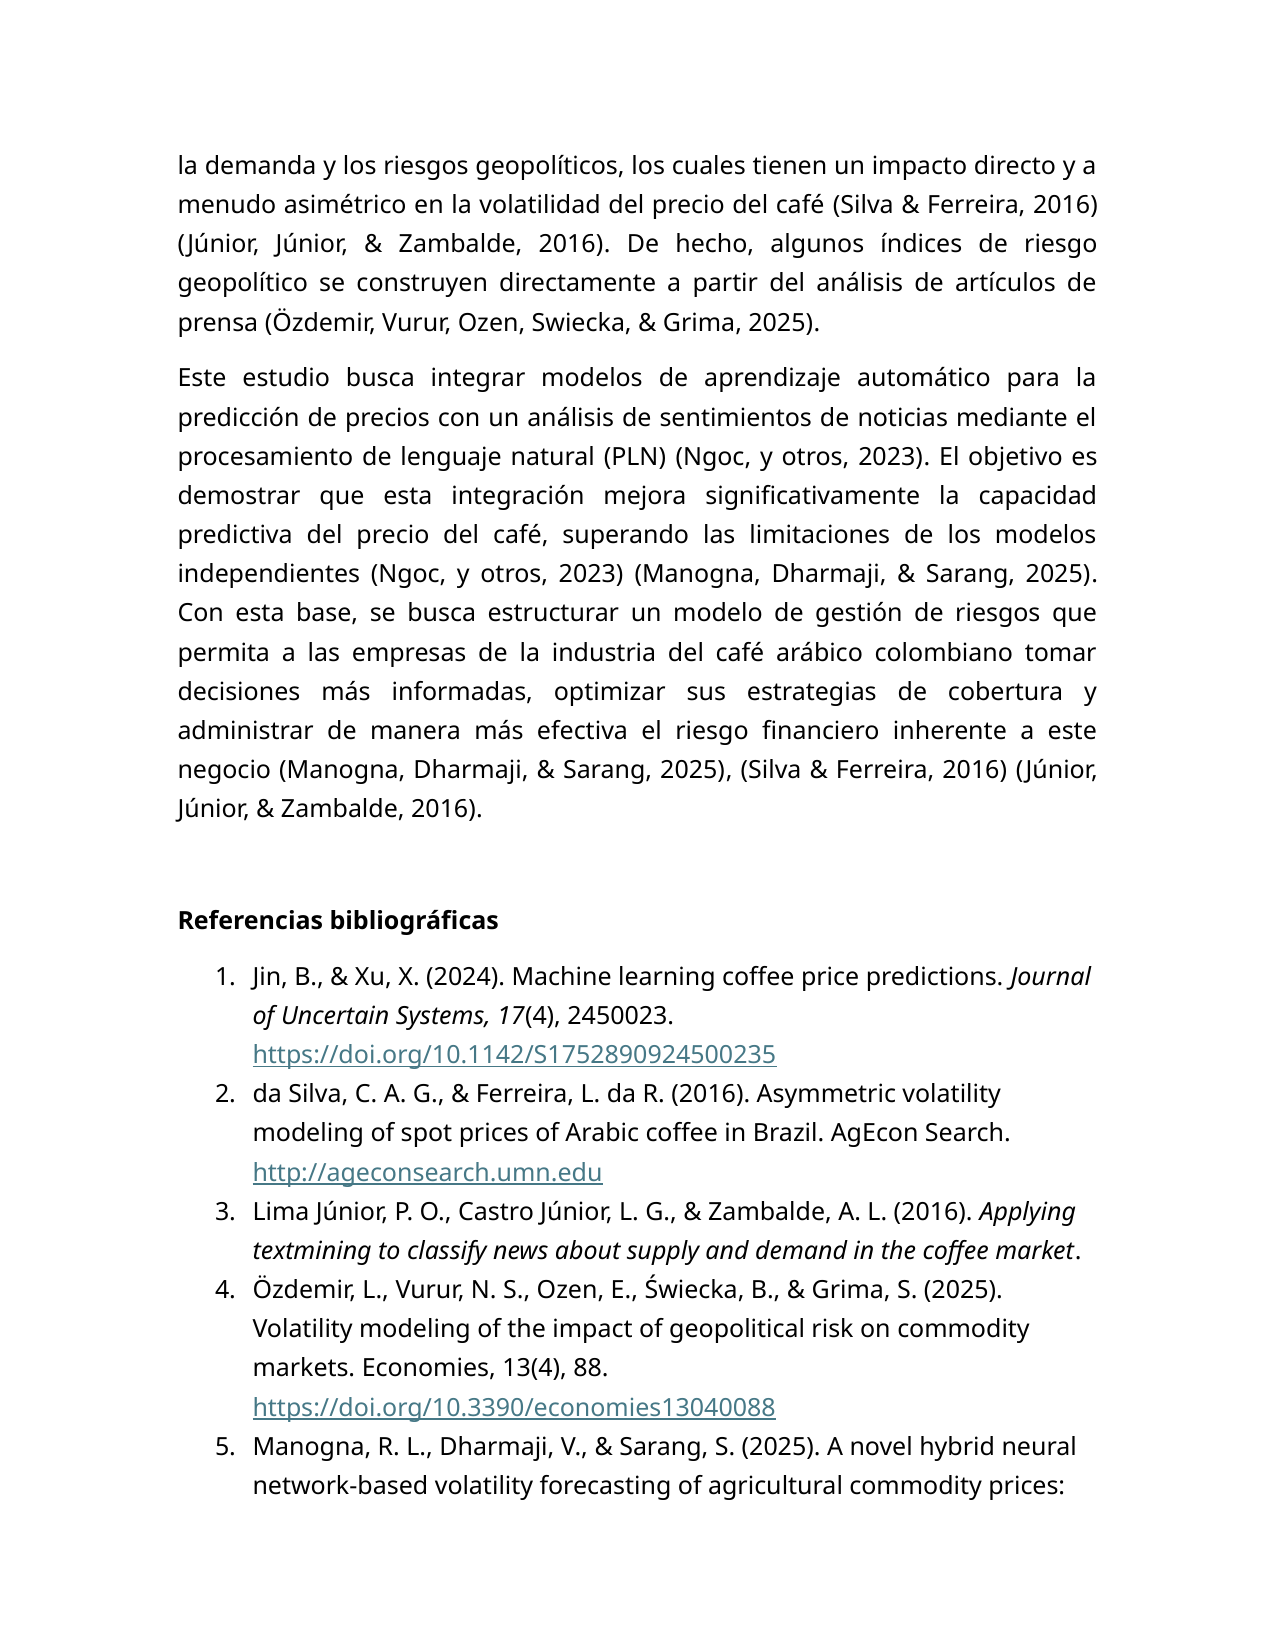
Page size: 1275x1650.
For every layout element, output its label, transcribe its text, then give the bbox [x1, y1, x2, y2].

list Özdemir, L., Vurur, N. S., Ozen, E., Świecka, B., & Grima, S. (2025). Volatility modeling of the impact of geopolitical risk on commodity markets. Economies, 13(4), 88. https://doi.org/10.3390/economies13040088 [215, 1272, 1098, 1423]
list da Silva, C. A. G., & Ferreira, L. da R. (2016). Asymmetric volatility modeling of spot prices of Arabic coffee in Brazil. AgEcon Search. http://ageconsearch.umn.edu [215, 1076, 1098, 1188]
list Lima Júnior, P. O., Castro Júnior, L. G., & Zambalde, A. L. (2016). Applying textmining to classify news about supply and demand in the coffee market. [215, 1193, 1098, 1267]
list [215, 1428, 1098, 1502]
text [177, 148, 1098, 338]
text Este estudio busca integrar modelos de aprendizaje automático para la predicción de precios con un análisis de sentimientos de noticias mediante el procesamiento de lenguaje natural (PLN) . El objetivo es demostrar que esta integración mejora significativamente la capacidad predictiva del precio del café, superando las limitaciones de los modelos independientes . Con esta base, se busca estructurar un modelo de gestión de riesgos que permita a las empresas de la industria del café arábico colombiano tomar decisiones más informadas, optimizar sus estrategias de cobertura y administrar de manera más efectiva el riesgo financiero inherente a este negocio , . [177, 360, 1098, 825]
list Jin, B., & Xu, X. (2024). Machine learning coffee price predictions. Journal of Uncertain Systems, 17(4), 2450023. https://doi.org/10.1142/S1752890924500235 [215, 958, 1098, 1071]
text Referencias bibliográficas [177, 903, 1098, 937]
